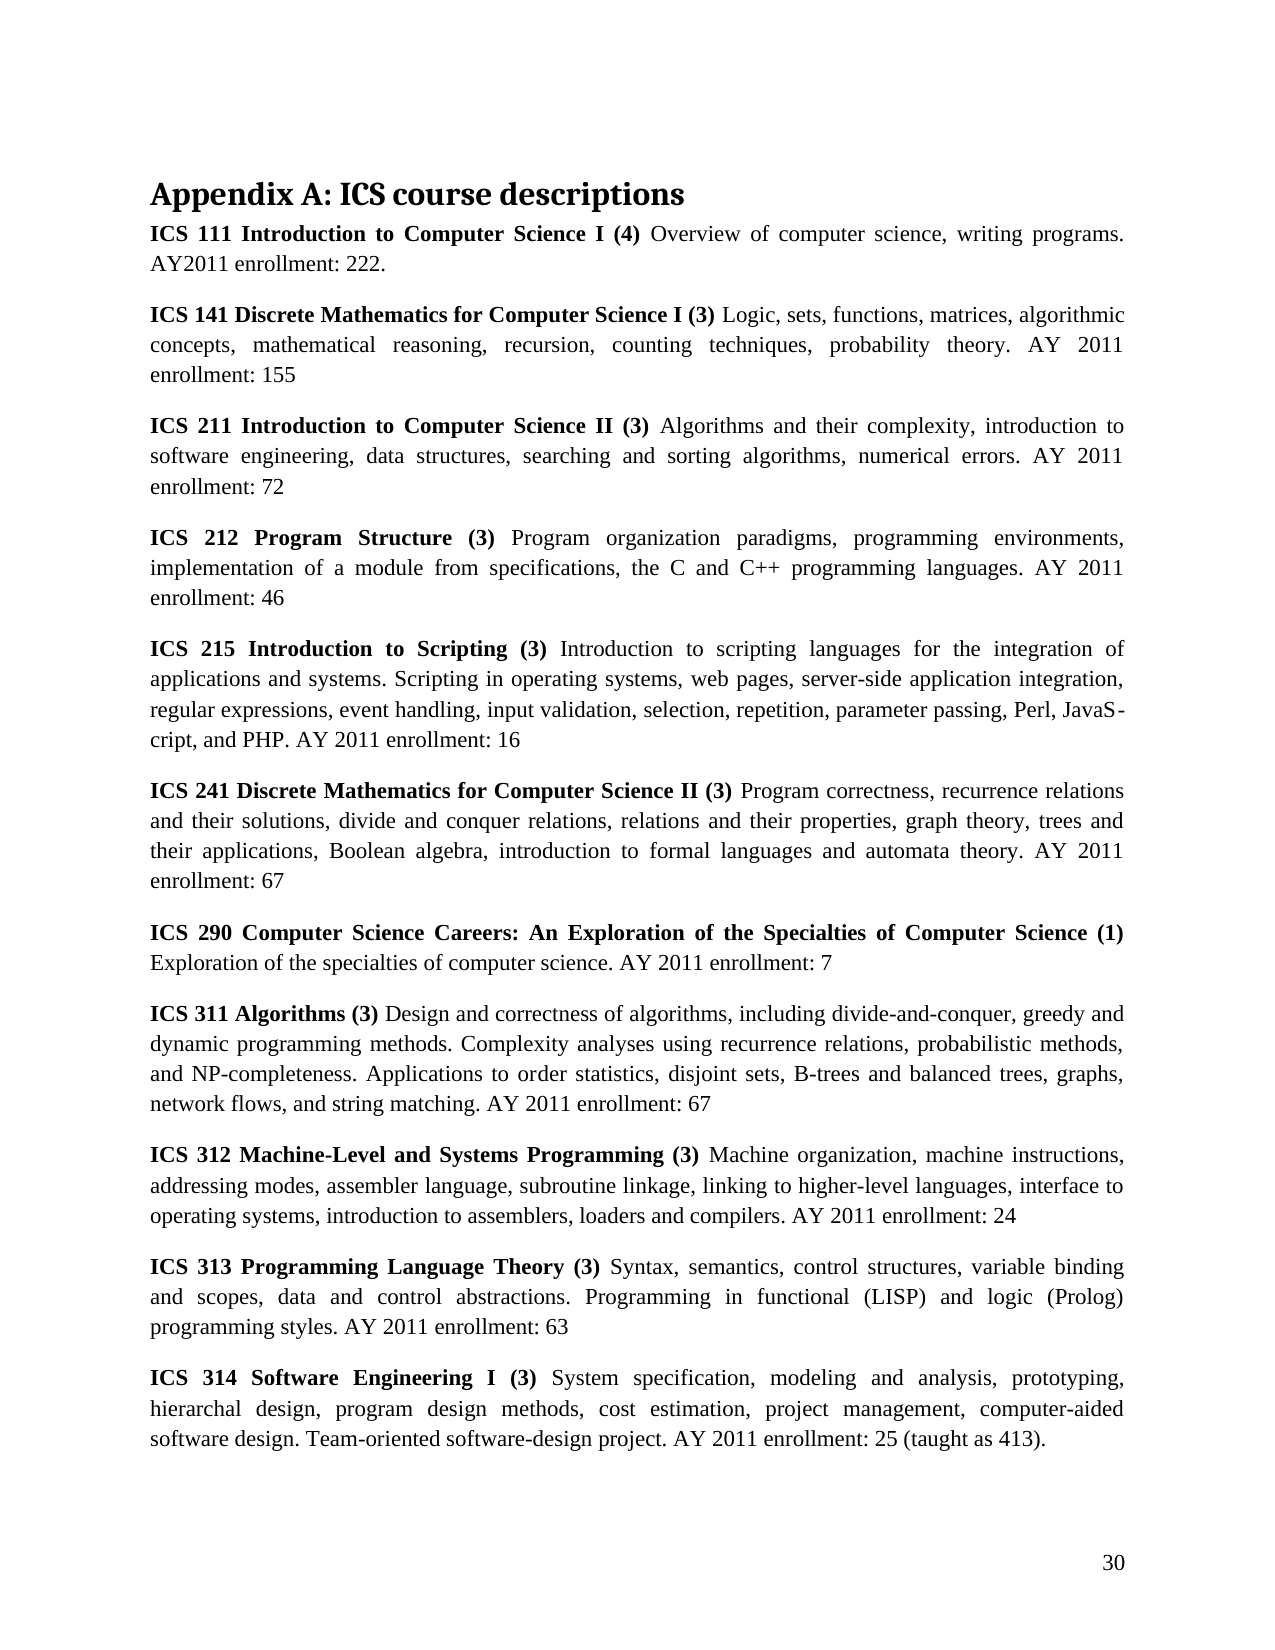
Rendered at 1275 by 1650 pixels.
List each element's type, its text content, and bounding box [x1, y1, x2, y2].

text ICS 215 Introduction to Scripting (3) Introduction to scripting languages for the integration of applications and systems. Scripting in operating systems, web pages, server-side application integration, regular expressions, event handling, input validation, selection, repetition, parameter passing, Perl, JavaScript, and PHP. AY 2011 enrollment: 16 [150, 635, 1125, 752]
text ICS 212 Program Structure (3) Program organization paradigms, programming environments, implementation of a module from specifications, the C and C++ programming languages. AY 2011 enrollment: 46 [150, 524, 1125, 611]
text ICS 141 Discrete Mathematics for Computer Science I (3) Logic, sets, functions, matrices, algorithmic concepts, mathematical reasoning, recursion, counting techniques, probability theory. AY 2011 enrollment: 155 [150, 301, 1125, 388]
text ICS 313 Programming Language Theory (3) Syntax, semantics, control structures, variable binding and scopes, data and control abstractions. Programming in functional (LISP) and logic (Prolog) programming styles. AY 2011 enrollment: 63 [150, 1253, 1125, 1340]
text ICS 311 Algorithms (3) Design and correctness of algorithms, including divide-and-conquer, greedy and dynamic programming methods. Complexity analyses using recurrence relations, probabilistic methods, and NP-completeness. Applications to order statistics, disjoint sets, B-trees and balanced trees, graphs, network flows, and string matching. AY 2011 enrollment: 67 [150, 1000, 1125, 1117]
text ICS 211 Introduction to Computer Science II (3) Algorithms and their complexity, introduction to software engineering, data structures, searching and sorting algorithms, numerical errors. AY 2011 enrollment: 72 [150, 412, 1125, 499]
text ICS 111 Introduction to Computer Science I (4) Overview of computer science, writing programs. AY2011 enrollment: 222. [150, 219, 1125, 276]
text ICS 312 Machine-Level and Systems Programming (3) Machine organization, machine instructions, addressing modes, assembler language, subroutine linkage, linking to higher-level languages, interface to operating systems, introduction to assemblers, loaders and compilers. AY 2011 enrollment: 24 [150, 1141, 1125, 1228]
text ICS 290 Computer Science Careers: An Exploration of the Specialties of Computer Science (1) Exploration of the specialties of computer science. AY 2011 enrollment: 7 [150, 918, 1125, 975]
subtitle Appendix A: ICS course descriptions [150, 175, 1125, 213]
text ICS 314 Software Engineering I (3) System specification, modeling and analysis, prototyping, hierarchal design, program design methods, cost estimation, project management, computer-aided software design. Team-oriented software-design project. AY 2011 enrollment: 25 (taught as 413). [150, 1364, 1125, 1451]
text ICS 241 Discrete Mathematics for Computer Science II (3) Program correctness, recurrence relations and their solutions, divide and conquer relations, relations and their properties, graph theory, trees and their applications, Boolean algebra, introduction to formal languages and automata theory. AY 2011 enrollment: 67 [150, 777, 1125, 894]
